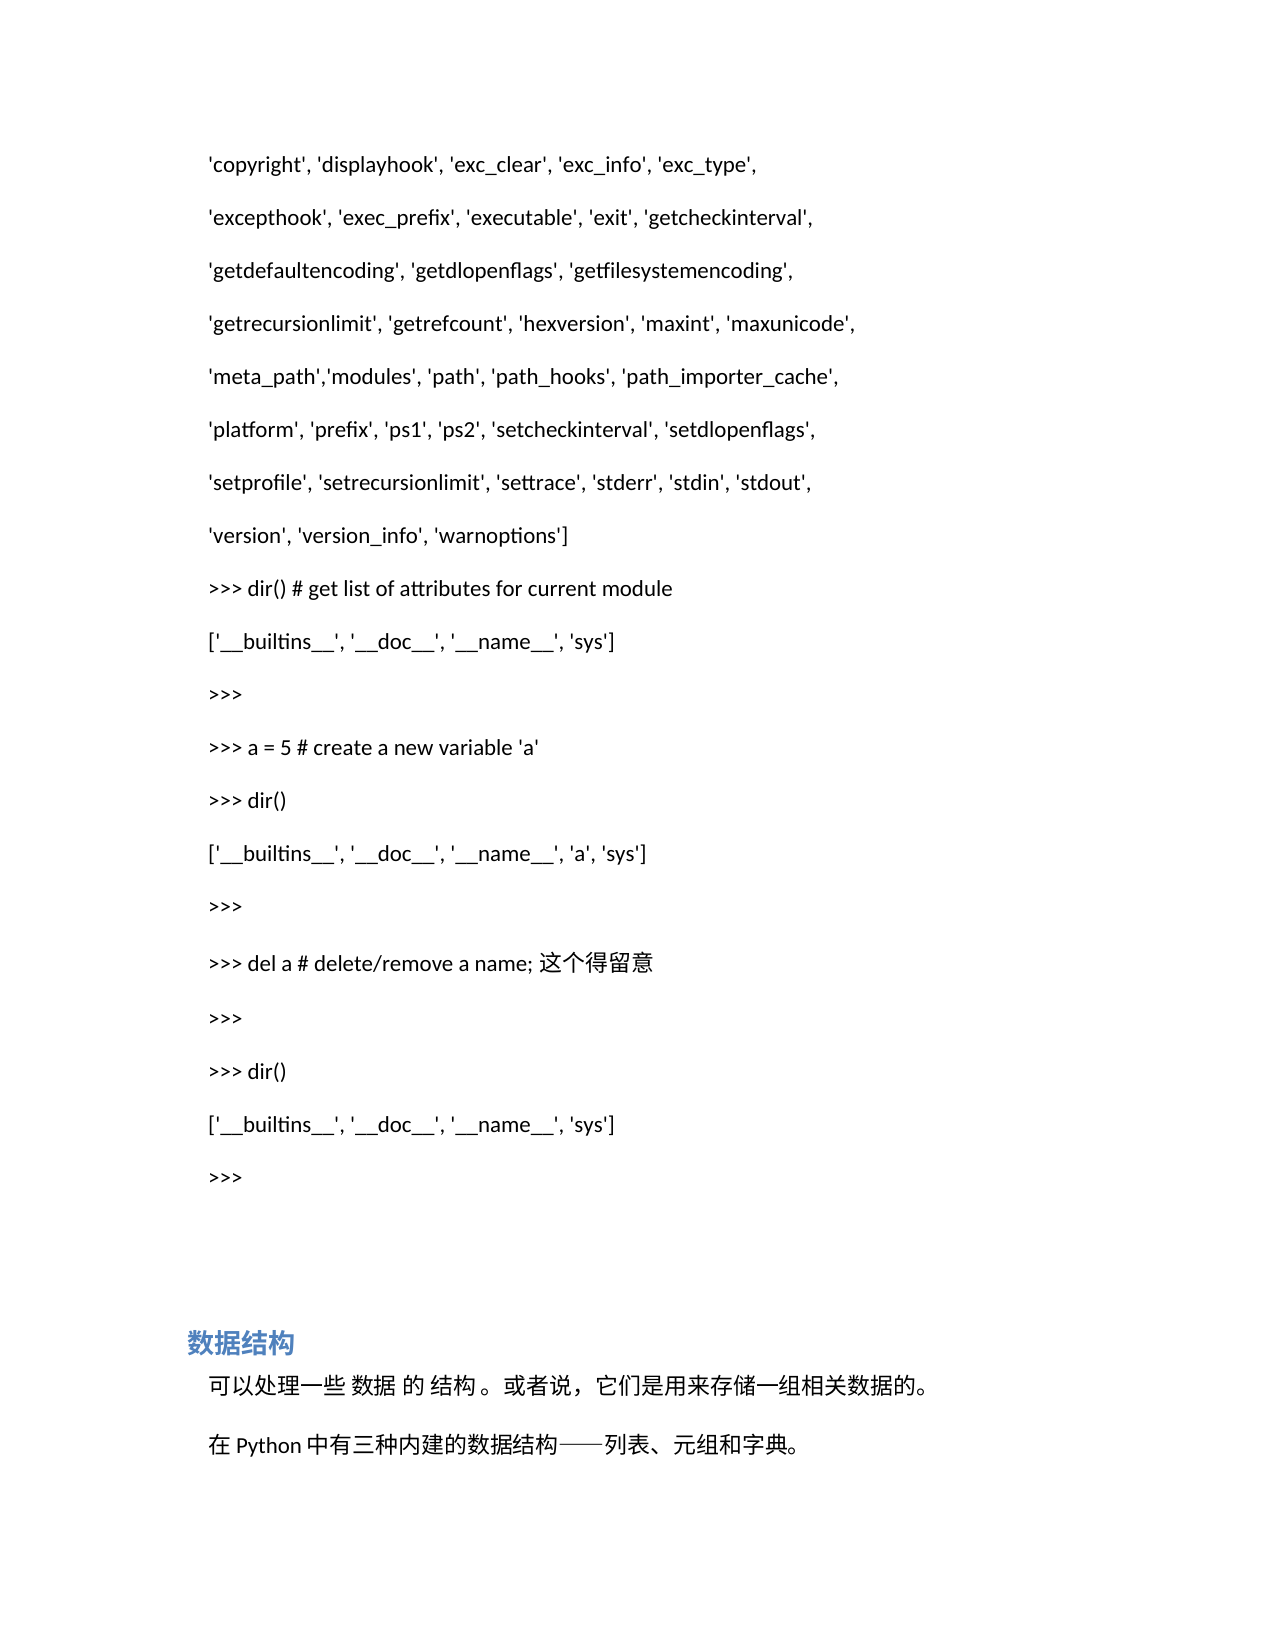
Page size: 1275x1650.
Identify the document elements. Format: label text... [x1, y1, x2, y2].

text >>> [187, 1004, 1087, 1032]
text 'copyright', 'displayhook', 'exc_clear', 'exc_info', 'exc_type', [187, 150, 1087, 178]
text >>> dir() [187, 786, 1087, 814]
text >>> dir() # get list of attributes for current module [187, 574, 1087, 602]
text >>> a = 5 # create a new variable 'a' [187, 733, 1087, 761]
text >>> [187, 892, 1087, 920]
text >>> [187, 1163, 1087, 1191]
text 在Python中有三种内建的数据结构——列表、元组和字典。 [187, 1426, 1087, 1460]
text 可以处理一些 数据 的 结构 。或者说，它们是用来存储一组相关数据的。 [187, 1367, 1087, 1401]
text >>> del a # delete/remove a name; 这个得留意 [187, 945, 1087, 978]
text >>> dir() [187, 1057, 1087, 1085]
text 'setprofile', 'setrecursionlimit', 'settrace', 'stderr', 'stdin', 'stdout', [187, 468, 1087, 496]
subtitle 数据结构 [187, 1322, 1087, 1362]
text 'getdefaultencoding', 'getdlopenflags', 'getfilesystemencoding', [187, 256, 1087, 284]
text 'meta_path','modules', 'path', 'path_hooks', 'path_importer_cache', [187, 362, 1087, 390]
text 'getrecursionlimit', 'getrefcount', 'hexversion', 'maxint', 'maxunicode', [187, 309, 1087, 337]
text >>> [187, 680, 1087, 708]
text ['__builtins__', '__doc__', '__name__', 'sys'] [187, 627, 1087, 655]
text ['__builtins__', '__doc__', '__name__', 'a', 'sys'] [187, 839, 1087, 867]
text ['__builtins__', '__doc__', '__name__', 'sys'] [187, 1110, 1087, 1138]
text 'platform', 'prefix', 'ps1', 'ps2', 'setcheckinterval', 'setdlopenflags', [187, 415, 1087, 443]
text 'version', 'version_info', 'warnoptions'] [187, 521, 1087, 549]
text 'excepthook', 'exec_prefix', 'executable', 'exit', 'getcheckinterval', [187, 203, 1087, 231]
